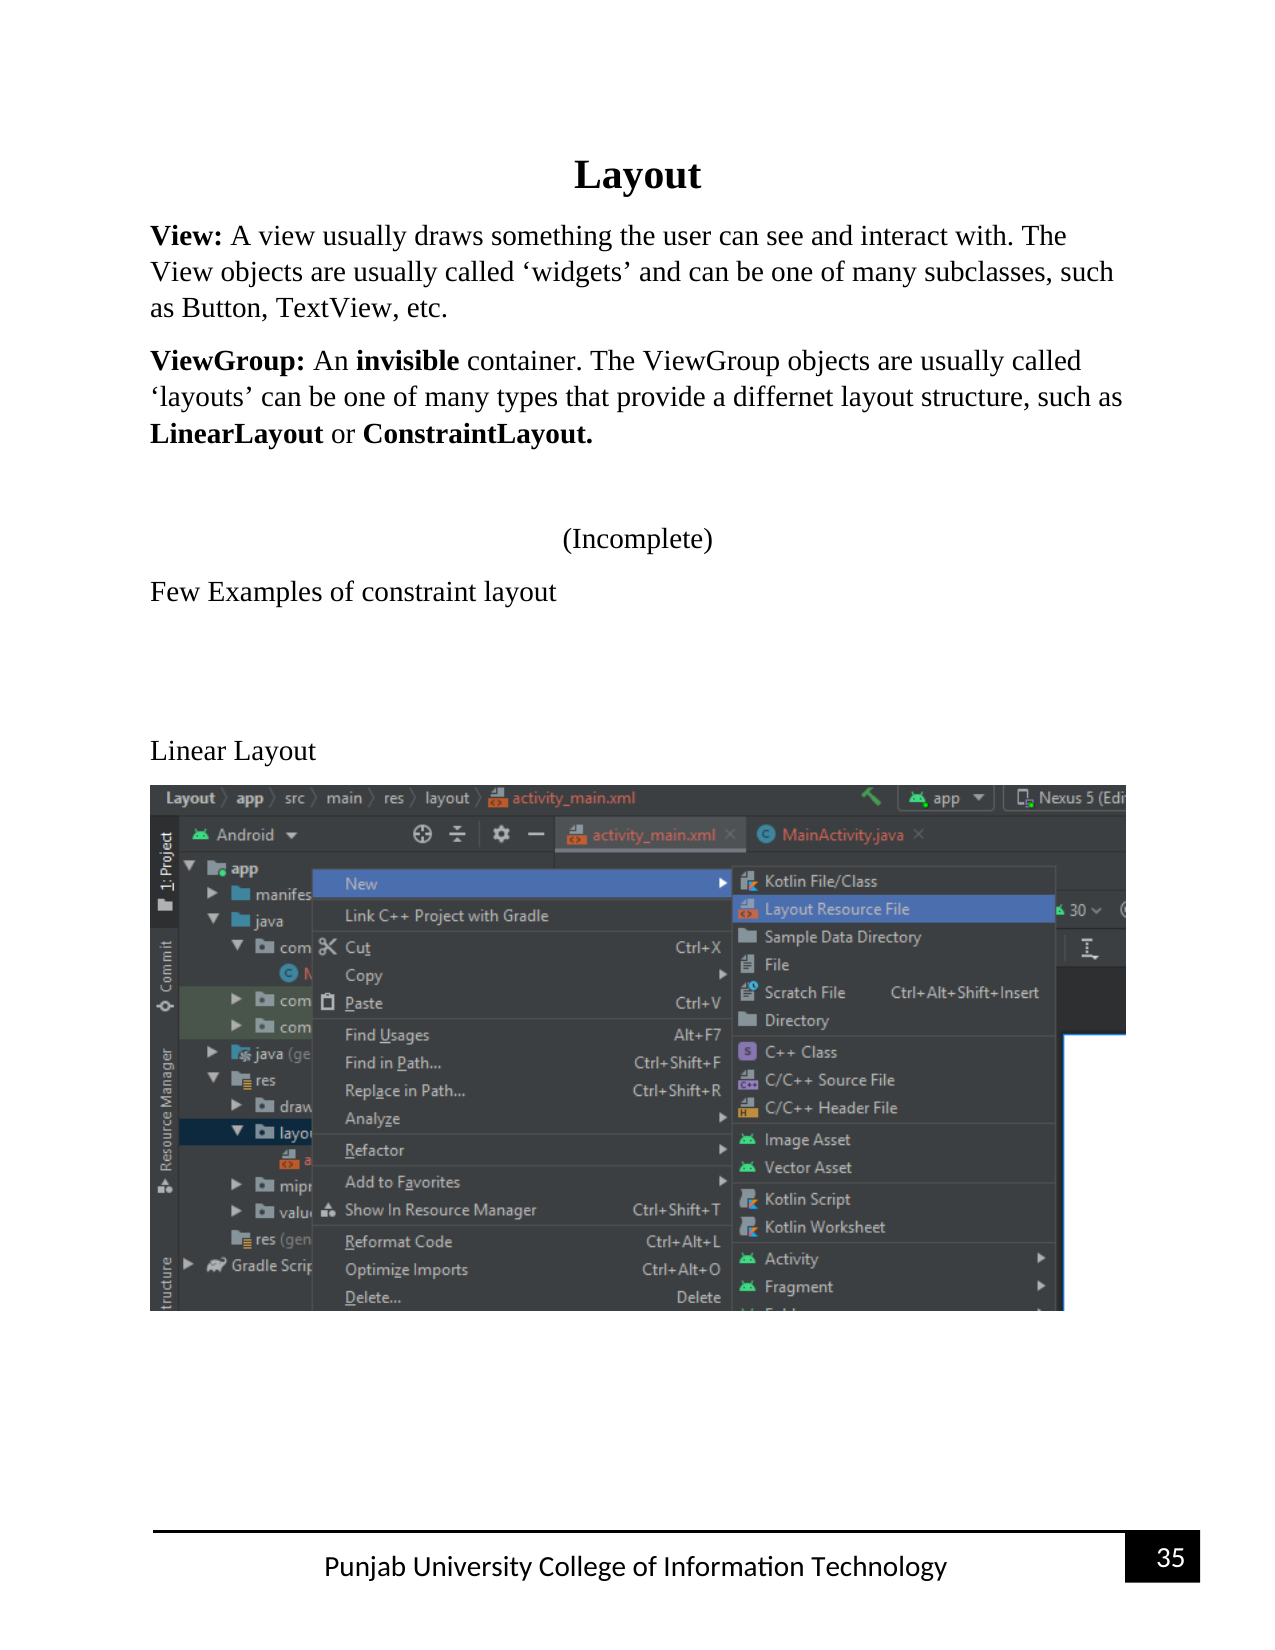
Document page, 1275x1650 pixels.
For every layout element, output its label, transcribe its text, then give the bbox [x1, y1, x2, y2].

text Few Examples of constraint layout [150, 574, 1125, 608]
text Linear Layout [150, 733, 1125, 766]
picture [150, 785, 1126, 1311]
text ViewGroup: An invisible container. The ViewGroup objects are usually called ‘layouts’ can be one of many types that provide a differnet layout structure, such as LinearLayout or ConstraintLayout. [150, 343, 1125, 449]
text View: A view usually draws something the user can see and interact with. The View objects are usually called ‘widgets’ and can be one of many subclasses, such as Button, TextView, etc. [150, 218, 1125, 324]
text (Incomplete) [150, 521, 1125, 555]
text Layout [150, 150, 1125, 198]
